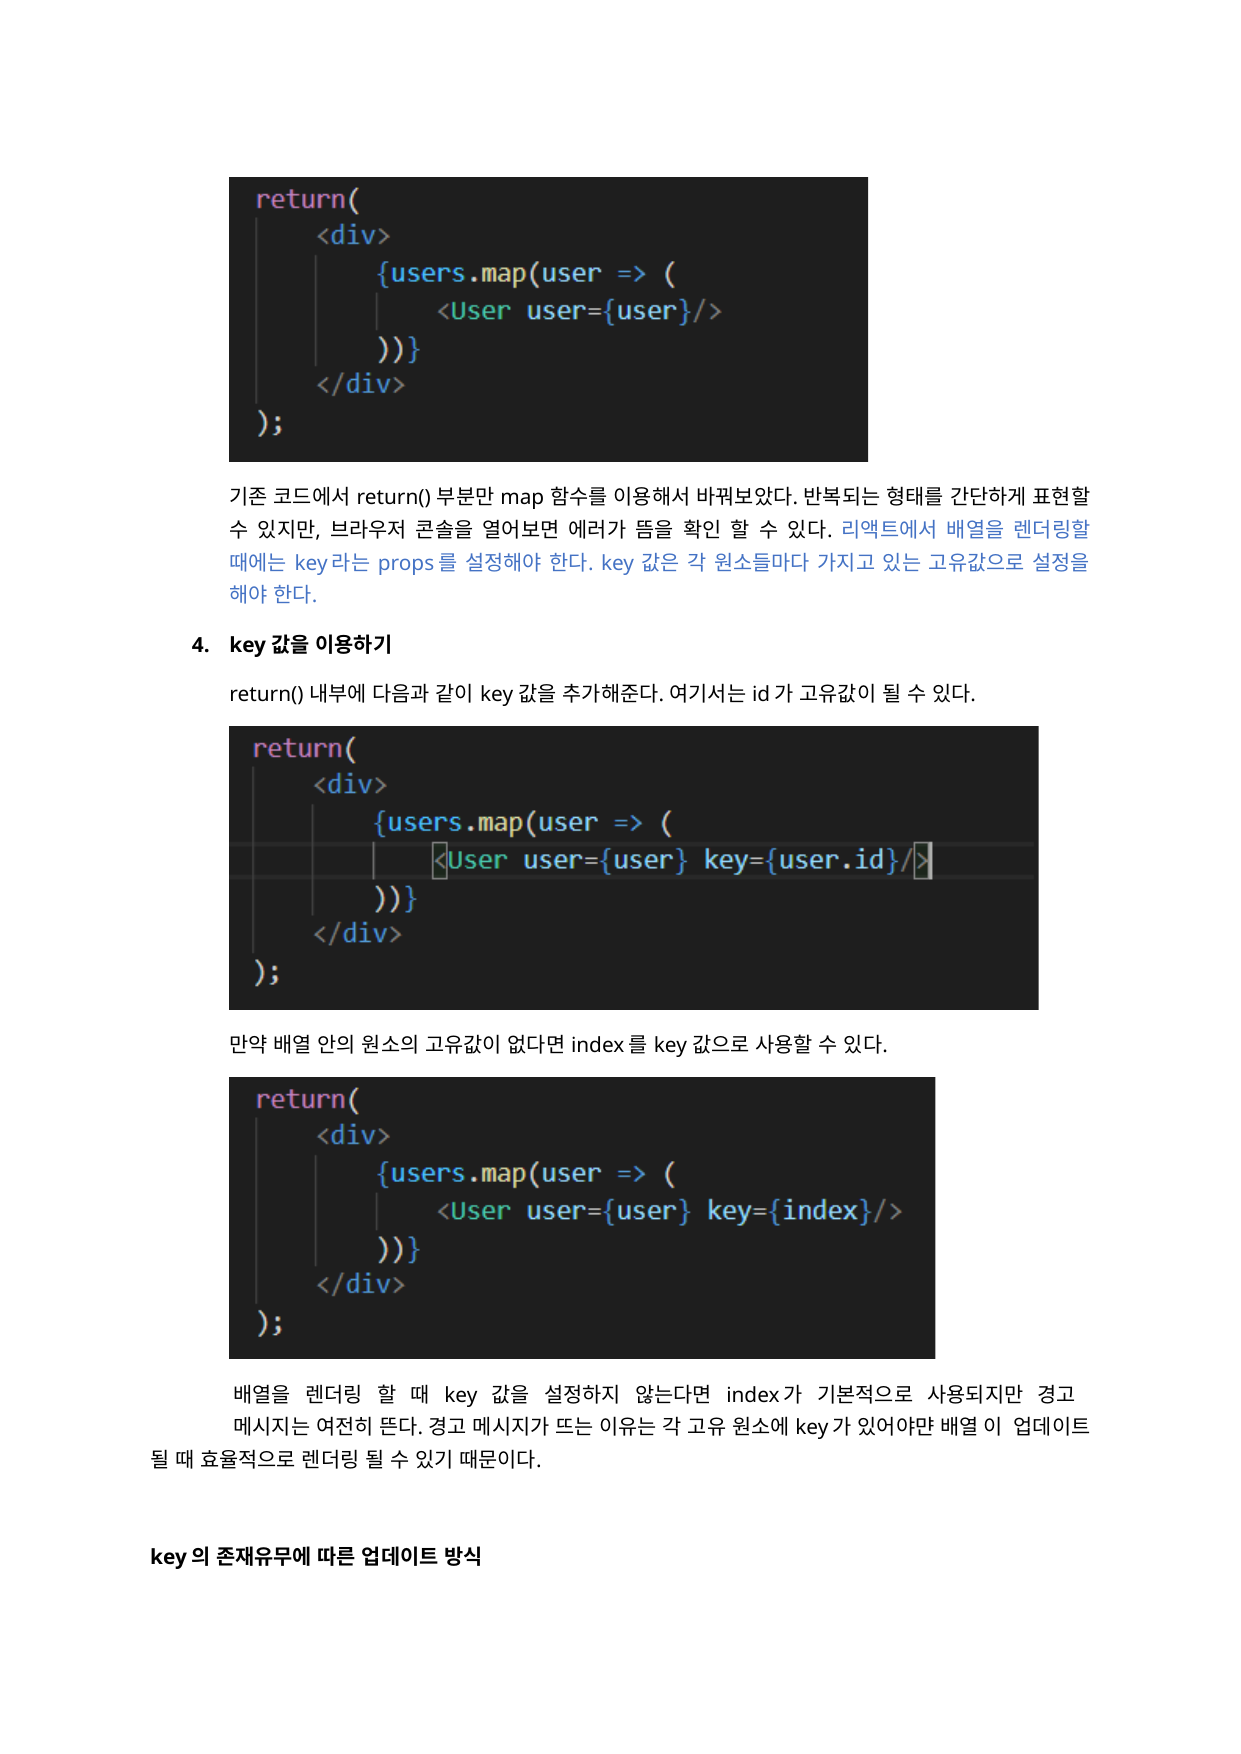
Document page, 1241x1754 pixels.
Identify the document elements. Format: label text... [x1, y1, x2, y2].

text 만약 배열 안의 원소의 고유값이 없다면 index를 key 값으로 사용할 수 있다. [229, 1028, 1090, 1059]
picture [229, 177, 869, 462]
picture [229, 726, 1039, 1010]
picture [229, 1077, 936, 1359]
text 배열을 렌더링 할 때 key 값을 설정하지 않는다면 index가 기본적으로 사용되지만 경고 메시지는 여전히 뜬다. 경고 메시지가 뜨는 이유는 각 고유 원소에 key가 있어야먄 배열 이 업데이트 될 때 효율적으로 렌더링 될 수 있기 때문이다. [150, 1378, 1090, 1473]
list 기존 코드에서 return() 부분만 map 함수를 이용해서 바꿔보았다. 반복되는 형태를 간단하게 표현할 수 있지만, 브라우저 콘솔을 열어보면 에러가 뜸을 확인 할 수 있다. 리액트에서 배열을 렌더링할 때에는 key라는 props를 설정해야 한다. key 값은 각 원소들마다 가지고 있는 고유값으로 설정을 해야 한다. [229, 480, 1090, 609]
list key 값을 이용하기 [192, 628, 1090, 658]
text key의 존재유무에 따른 업데이트 방식 [150, 1540, 1090, 1570]
text return() 내부에 다음과 같이 key 값을 추가해준다. 여기서는 id가 고유값이 될 수 있다. [229, 677, 1090, 708]
